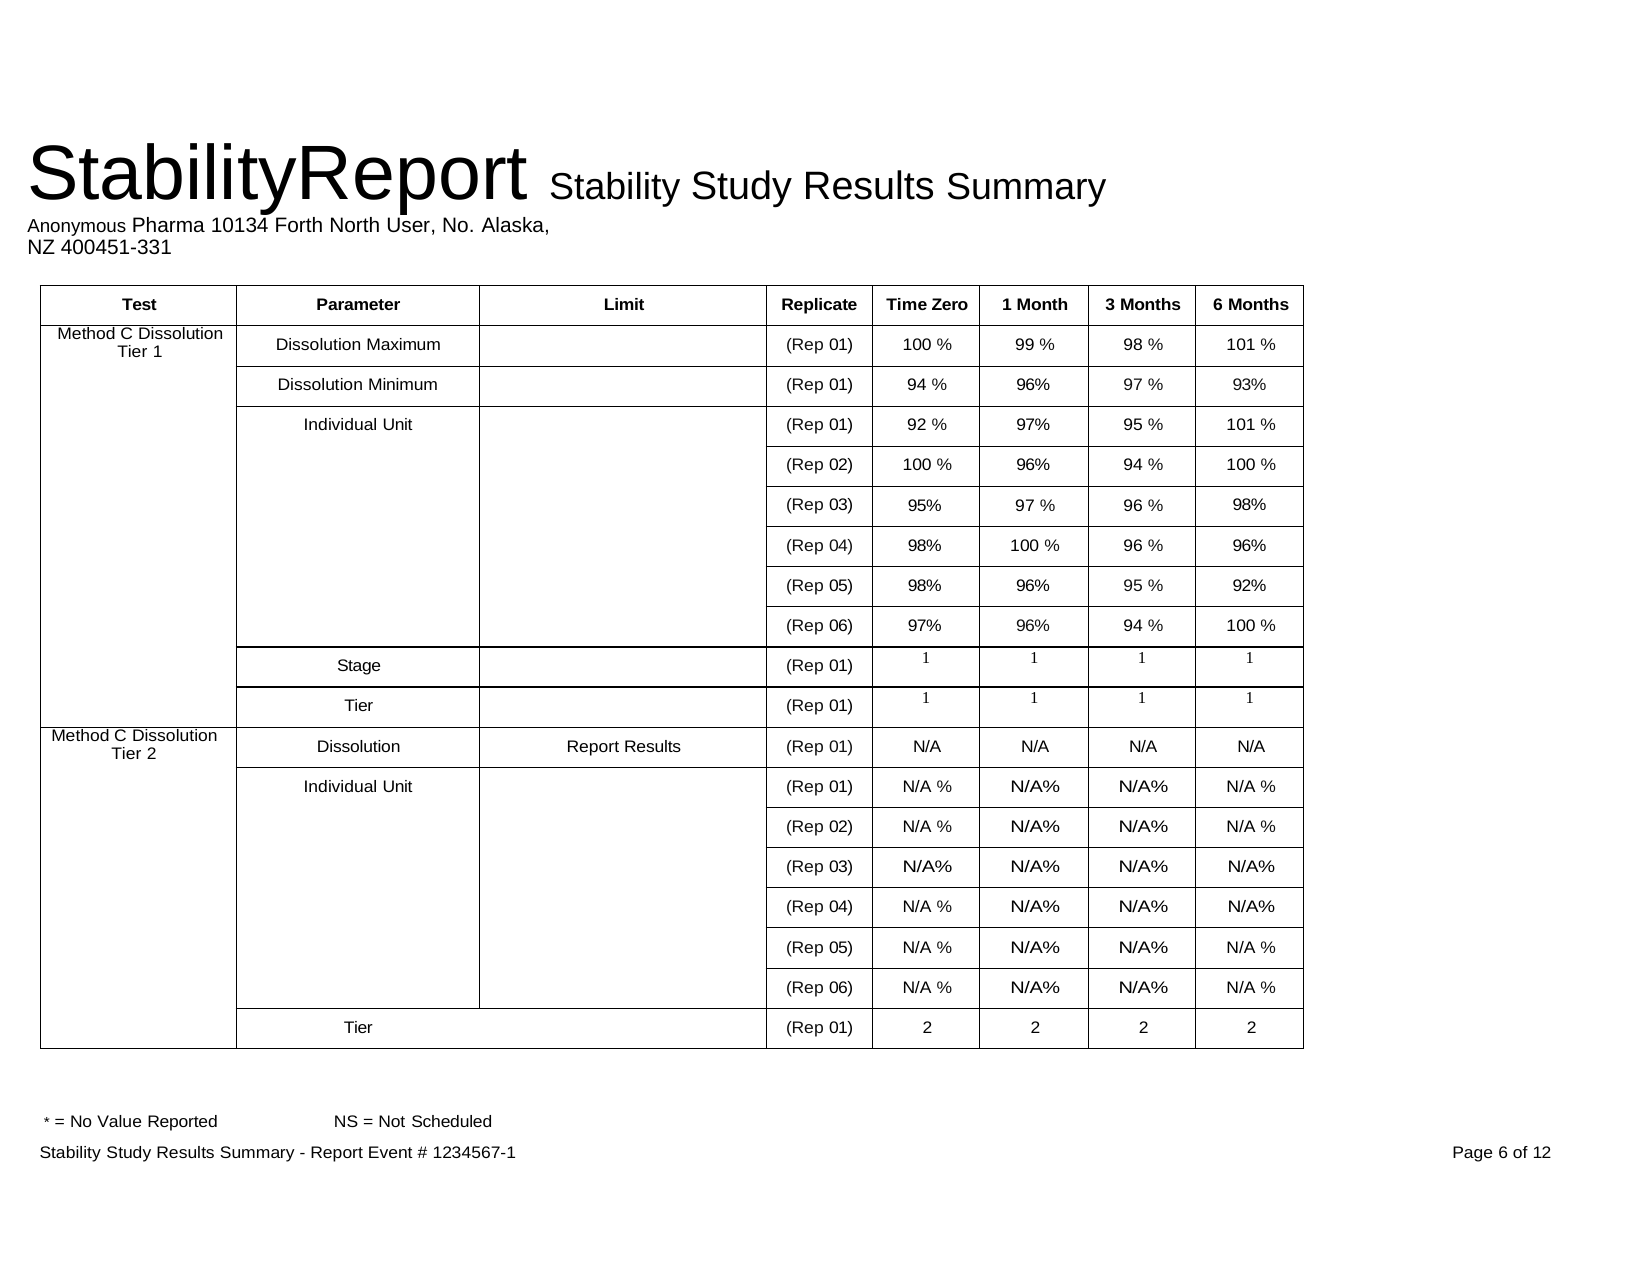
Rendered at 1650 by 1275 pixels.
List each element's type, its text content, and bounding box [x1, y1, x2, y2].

table_cell (Rep 01) [767, 367, 872, 406]
table_cell 2 [980, 1009, 1088, 1048]
table_cell 1 [873, 648, 979, 686]
table_cell 94 % [1089, 607, 1195, 646]
table_cell N/A % [873, 768, 979, 807]
table_cell N/A% [1196, 888, 1303, 927]
table_cell 92% [1196, 567, 1303, 606]
table_cell 95% [873, 487, 979, 526]
table_header 6 Months [1196, 286, 1303, 325]
table_cell N/A% [980, 888, 1088, 927]
table_header 1 Month [980, 286, 1088, 325]
table_cell 96% [1196, 527, 1303, 566]
table_cell N/A% [1089, 808, 1195, 847]
table_cell N/A % [1196, 928, 1303, 967]
table_cell Dissolution Minimum [237, 367, 479, 406]
table_header Limit [480, 286, 766, 325]
table_cell N/A [1196, 728, 1303, 767]
table_cell N/A % [1196, 768, 1303, 807]
table_cell (Rep 04) [767, 888, 872, 927]
table_cell 97% [980, 407, 1088, 446]
table_cell N/A [1089, 728, 1195, 767]
table_header Time Zero [873, 286, 979, 325]
table_cell N/A % [1196, 808, 1303, 847]
table_cell N/A% [980, 848, 1088, 887]
table_cell N/A [980, 728, 1088, 767]
table_cell N/A% [1089, 768, 1195, 807]
table_cell 1 [980, 688, 1088, 727]
table_cell Tier [237, 688, 479, 727]
table_cell N/A% [980, 928, 1088, 967]
table_cell 96% [980, 447, 1088, 486]
table_cell (Rep 01) [767, 1009, 872, 1048]
table_cell N/A% [980, 808, 1088, 847]
table_cell N/A% [873, 848, 979, 887]
table_cell 96 % [1089, 487, 1195, 526]
table_cell 97% [873, 607, 979, 646]
table_cell [480, 648, 766, 686]
table_cell N/A % [873, 969, 979, 1007]
table_cell (Rep 04) [767, 527, 872, 566]
table_cell (Rep 02) [767, 447, 872, 486]
table_cell Individual Unit [237, 407, 479, 646]
table_cell 94 % [1089, 447, 1195, 486]
table_cell (Rep 05) [767, 928, 872, 967]
table_cell 95 % [1089, 567, 1195, 606]
table_header Test [41, 286, 236, 325]
table_cell 95 % [1089, 407, 1195, 446]
table_cell (Rep 05) [767, 567, 872, 606]
table_cell (Rep 06) [767, 969, 872, 1007]
table_cell (Rep 01) [767, 688, 872, 727]
table_cell N/A% [1089, 969, 1195, 1007]
table_cell 101 % [1196, 407, 1303, 446]
table_cell 1 [873, 688, 979, 727]
table_cell 100 % [980, 527, 1088, 566]
table_cell 101 % [1196, 326, 1303, 366]
table_cell N/A% [980, 768, 1088, 807]
table_cell N/A% [1196, 848, 1303, 887]
table_cell N/A % [1196, 969, 1303, 1007]
table_cell Dissolution Maximum [237, 326, 479, 366]
table_cell N/A % [873, 888, 979, 927]
table_header Parameter [237, 286, 479, 325]
table_cell N/A% [1089, 928, 1195, 967]
table_cell 1 [1089, 688, 1195, 727]
table_cell 1 [1196, 688, 1303, 727]
table_cell 96% [980, 367, 1088, 406]
table_cell (Rep 06) [767, 607, 872, 646]
table_cell 93% [1196, 367, 1303, 406]
table_cell N/A % [873, 928, 979, 967]
table_cell 98% [873, 527, 979, 566]
table_cell Report Results [480, 728, 766, 767]
table_cell [480, 768, 766, 1007]
table_cell [480, 407, 766, 646]
table_cell (Rep 01) [767, 407, 872, 446]
table_cell 98% [1196, 487, 1303, 526]
table_cell Dissolution [237, 728, 479, 767]
table_cell Individual Unit [237, 768, 479, 1007]
table_cell Stage [237, 648, 479, 686]
table_cell N/A% [1089, 848, 1195, 887]
table_cell 98 % [1089, 326, 1195, 366]
table_header Replicate [767, 286, 872, 325]
table_cell N/A [873, 728, 979, 767]
table_cell 97 % [980, 487, 1088, 526]
table_cell (Rep 01) [767, 648, 872, 686]
table_cell 2 [873, 1009, 979, 1048]
table_cell 1 [980, 648, 1088, 686]
table_cell Method C Dissolution Tier 2 [41, 728, 236, 1048]
table_cell 99 % [980, 326, 1088, 366]
table_cell N/A% [980, 969, 1088, 1007]
table_cell [480, 326, 766, 366]
table_cell 100 % [1196, 607, 1303, 646]
table_cell 97 % [1089, 367, 1195, 406]
table_cell 100 % [1196, 447, 1303, 486]
table_cell 96 % [1089, 527, 1195, 566]
table_cell N/A% [1089, 888, 1195, 927]
table_cell 100 % [873, 447, 979, 486]
table_cell (Rep 03) [767, 848, 872, 887]
table_cell 2 [1089, 1009, 1195, 1048]
table_cell [480, 688, 766, 727]
table_cell (Rep 03) [767, 487, 872, 526]
table_cell 94 % [873, 367, 979, 406]
table_cell Method C Dissolution Tier 1 [41, 326, 236, 727]
table_cell N/A % [873, 808, 979, 847]
table_cell (Rep 01) [767, 768, 872, 807]
table_cell 98% [873, 567, 979, 606]
table_cell 92 % [873, 407, 979, 446]
table_cell 96% [980, 607, 1088, 646]
table_cell (Rep 02) [767, 808, 872, 847]
table_cell 1 [1089, 648, 1195, 686]
table_cell (Rep 01) [767, 728, 872, 767]
table_header 3 Months [1089, 286, 1195, 325]
table_cell (Rep 01) [767, 326, 872, 366]
table_cell 100 % [873, 326, 979, 366]
table_cell 96% [980, 567, 1088, 606]
table_cell 1 [1196, 648, 1303, 686]
table_cell Tier [237, 1009, 766, 1048]
table_cell 2 [1196, 1009, 1303, 1048]
table_cell [480, 367, 766, 406]
